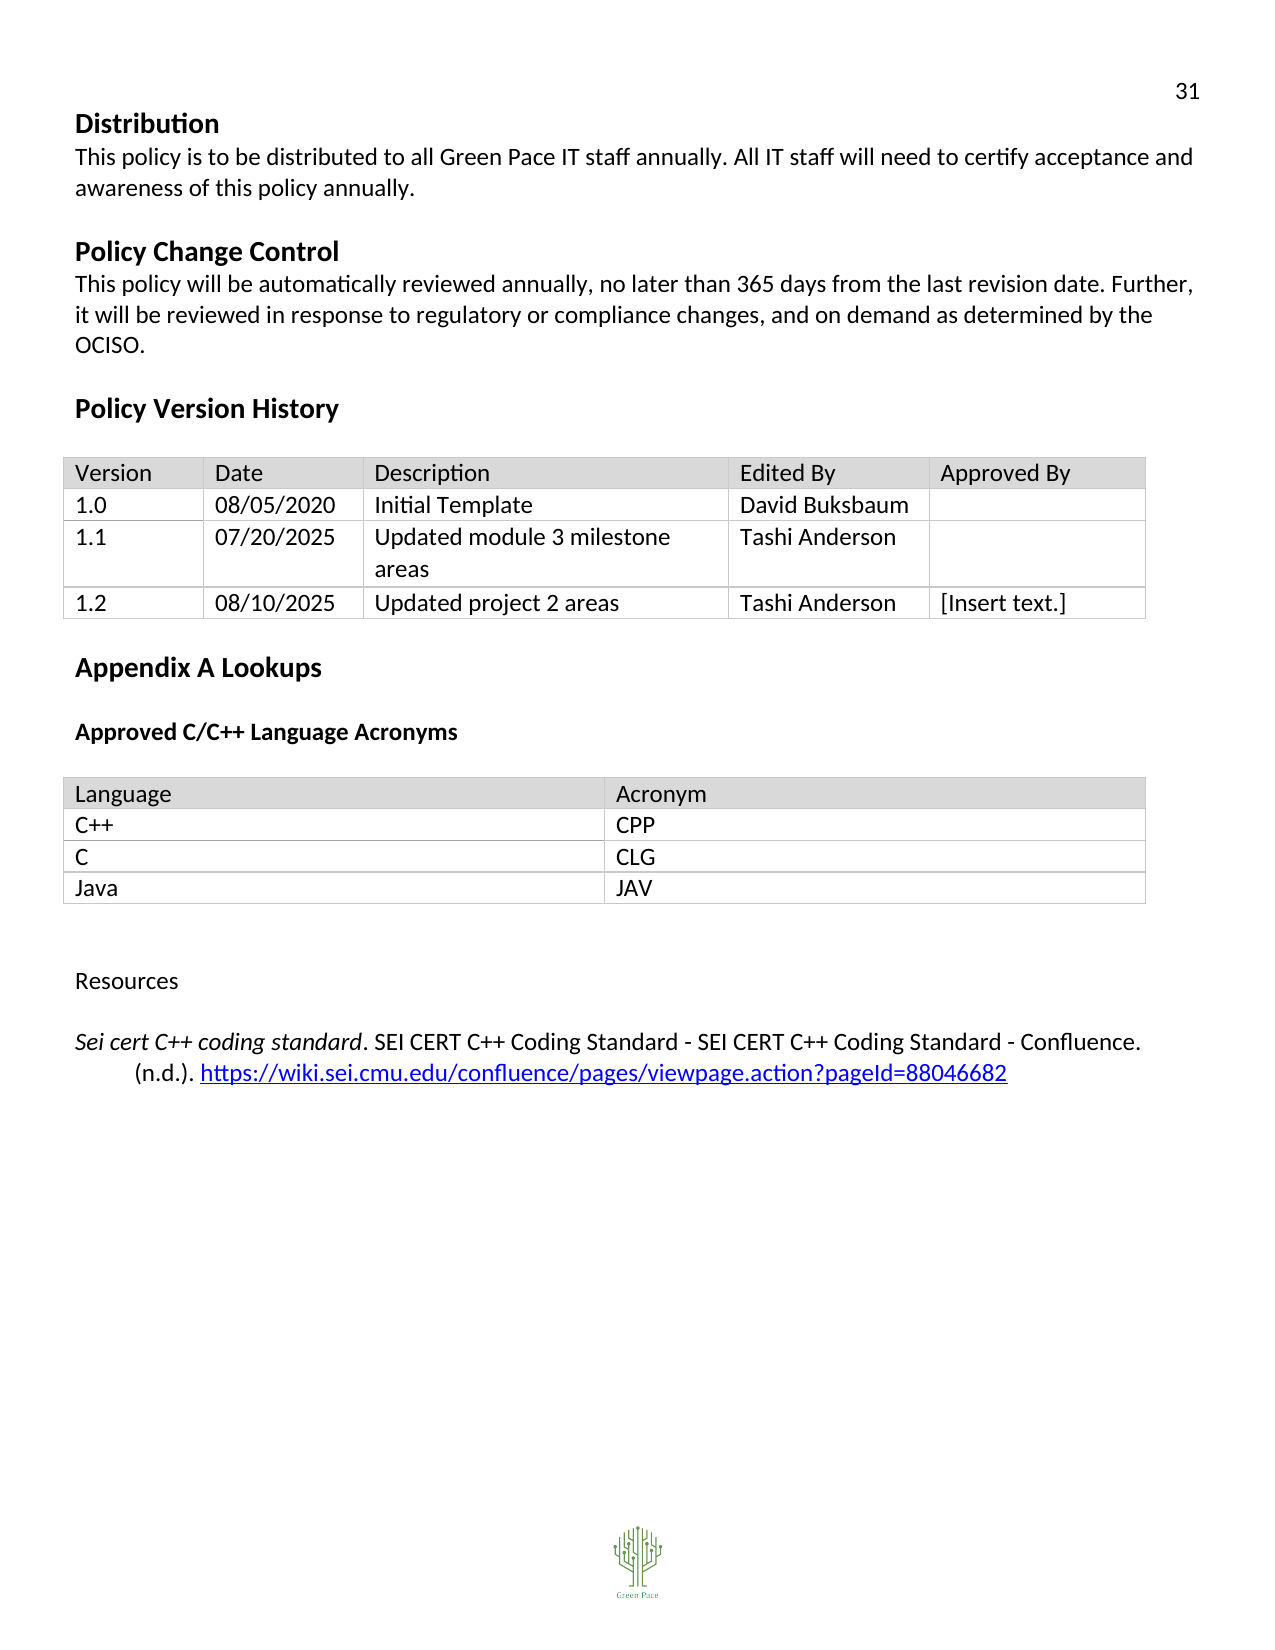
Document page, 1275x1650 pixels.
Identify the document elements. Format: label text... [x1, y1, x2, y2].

subtitle Policy Version History [75, 390, 1200, 426]
table_cell Java [64, 873, 604, 903]
table_cell David Buksbaum [729, 489, 929, 520]
table_cell [Insert text.] [930, 588, 1145, 618]
table_cell Updated project 2 areas [364, 588, 728, 618]
table_cell [930, 489, 1145, 520]
table_header Description [364, 458, 728, 488]
table_header Approved By [930, 458, 1145, 488]
table_header Edited By [729, 458, 929, 488]
subtitle Appendix A Lookups [75, 649, 1200, 685]
subtitle Distribution [75, 106, 1200, 141]
table_header Date [204, 458, 363, 488]
text This policy is to be distributed to all Green Pace IT staff annually. All IT staff will need to certify acceptance and awareness of this policy annually. [75, 141, 1200, 202]
table_cell Tashi Anderson [729, 521, 929, 586]
table_cell 08/10/2025 [204, 588, 363, 618]
table_header Language [64, 778, 604, 808]
table_cell Initial Template [364, 489, 728, 520]
table_header Version [64, 458, 203, 488]
text Sei cert C++ coding standard. SEI CERT C++ Coding Standard - SEI CERT C++ Coding Standard - Confluence. (n.d.). https://wiki.sei.cmu.edu/confluence/pages/viewpage.action?pageId=88046682 [75, 1026, 1200, 1087]
table_cell CLG [605, 841, 1145, 871]
table_cell CPP [605, 809, 1145, 840]
table_cell JAV [605, 873, 1145, 903]
subtitle Approved C/C++ Language Acronyms [75, 716, 1200, 746]
table_cell 07/20/2025 [204, 521, 363, 586]
table_cell Tashi Anderson [729, 588, 929, 618]
table_cell C [64, 841, 604, 871]
subtitle Policy Change Control [75, 233, 1200, 268]
text This policy will be automatically reviewed annually, no later than 365 days from the last revision date. Further, it will be reviewed in response to regulatory or compliance changes, and on demand as determined by the OCISO. [75, 268, 1200, 360]
table_cell Updated module 3 milestone areas [364, 521, 728, 586]
table_cell 1.2 [64, 588, 203, 618]
table_cell 1.0 [64, 489, 203, 520]
table_cell 08/05/2020 [204, 489, 363, 520]
picture [605, 1521, 670, 1606]
table_header Acronym [605, 778, 1145, 808]
table_cell C++ [64, 809, 604, 840]
text Resources [75, 965, 1200, 996]
table_cell 1.1 [64, 521, 203, 586]
table_cell [930, 521, 1145, 586]
